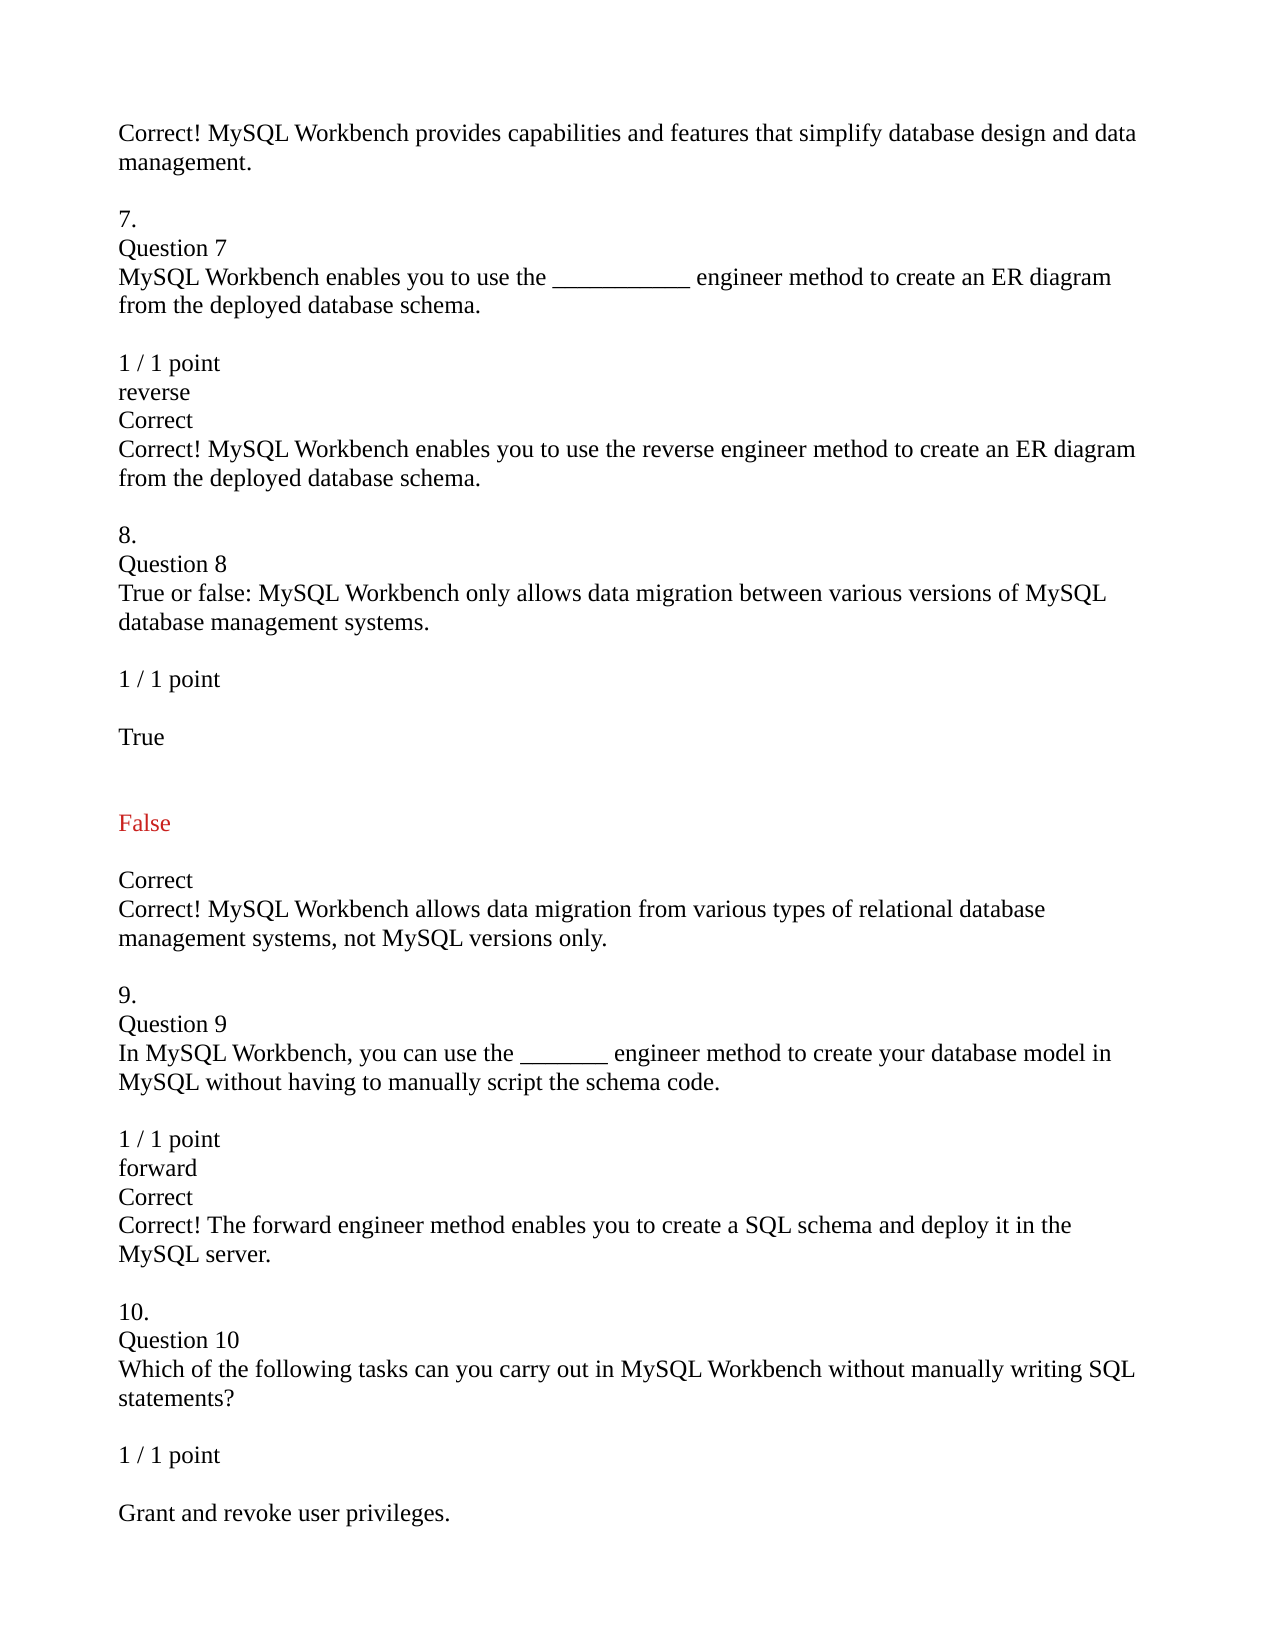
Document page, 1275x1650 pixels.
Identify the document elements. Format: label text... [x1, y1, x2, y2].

text Question 7 [118, 233, 1157, 262]
text In MySQL Workbench, you can use the _______ engineer method to create your database model in MySQL without having to manually script the schema code. [118, 1038, 1157, 1096]
text True or false: MySQL Workbench only allows data migration between various versions of MySQL database management systems. [118, 578, 1157, 636]
text 9. [118, 981, 1157, 1009]
text 1 / 1 point [118, 664, 1157, 693]
text True [118, 722, 1157, 751]
text 10. [118, 1297, 1157, 1326]
text forward [118, 1153, 1157, 1182]
text Correct! The forward engineer method enables you to create a SQL schema and deploy it in the MySQL server. [118, 1211, 1157, 1268]
text Correct! MySQL Workbench enables you to use the reverse engineer method to create an ER diagram from the deployed database schema. [118, 434, 1157, 492]
text MySQL Workbench enables you to use the ___________ engineer method to create an ER diagram from the deployed database schema. [118, 262, 1157, 319]
text False [118, 808, 1157, 837]
text 8. [118, 521, 1157, 549]
text Question 9 [118, 1009, 1157, 1038]
text Question 8 [118, 549, 1157, 578]
text Correct! MySQL Workbench allows data migration from various types of relational database management systems, not MySQL versions only. [118, 894, 1157, 952]
text 1 / 1 point [118, 1124, 1157, 1153]
text Question 10 [118, 1326, 1157, 1354]
text Which of the following tasks can you carry out in MySQL Workbench without manually writing SQL statements? [118, 1354, 1157, 1412]
text Grant and revoke user privileges. [118, 1498, 1157, 1527]
text 7. [118, 204, 1157, 233]
text Correct [118, 1182, 1157, 1211]
text Correct [118, 866, 1157, 894]
text 1 / 1 point [118, 348, 1157, 377]
text reverse [118, 377, 1157, 406]
text Correct! MySQL Workbench provides capabilities and features that simplify database design and data management. [118, 118, 1157, 176]
text 1 / 1 point [118, 1441, 1157, 1469]
text Correct [118, 406, 1157, 434]
